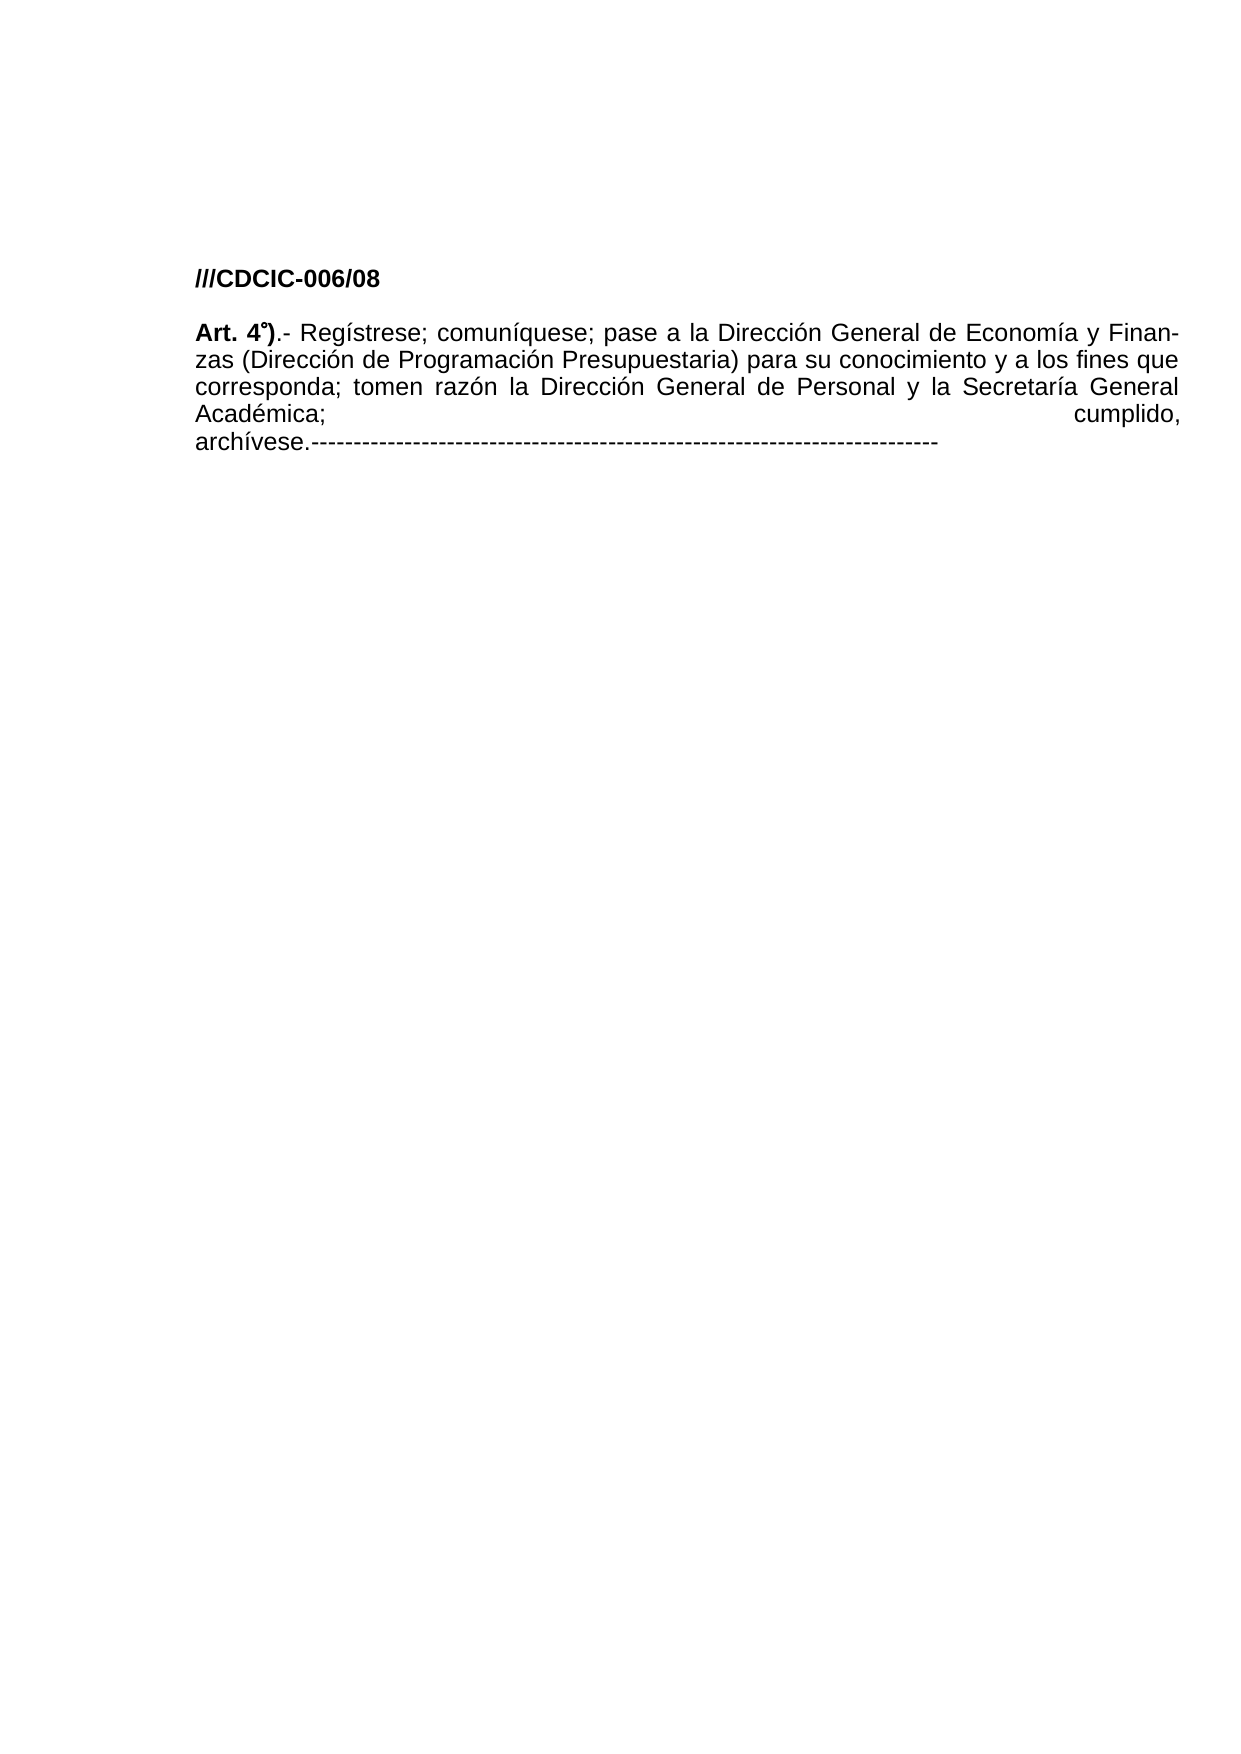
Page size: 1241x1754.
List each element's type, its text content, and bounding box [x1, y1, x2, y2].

text ///CDCIC-006/08 [195, 266, 1181, 293]
text Art. 4).- Regístrese; comuníquese; pase a la Dirección General de Economía y Finan-zas (Dirección de Programación Presupuestaria) para su conocimiento y a los fines que corresponda; tomen razón la Dirección General de Personal y la Secretaría General Académica; cumplido, archívese.-------------------------------------------------------------------------- [195, 320, 1181, 455]
